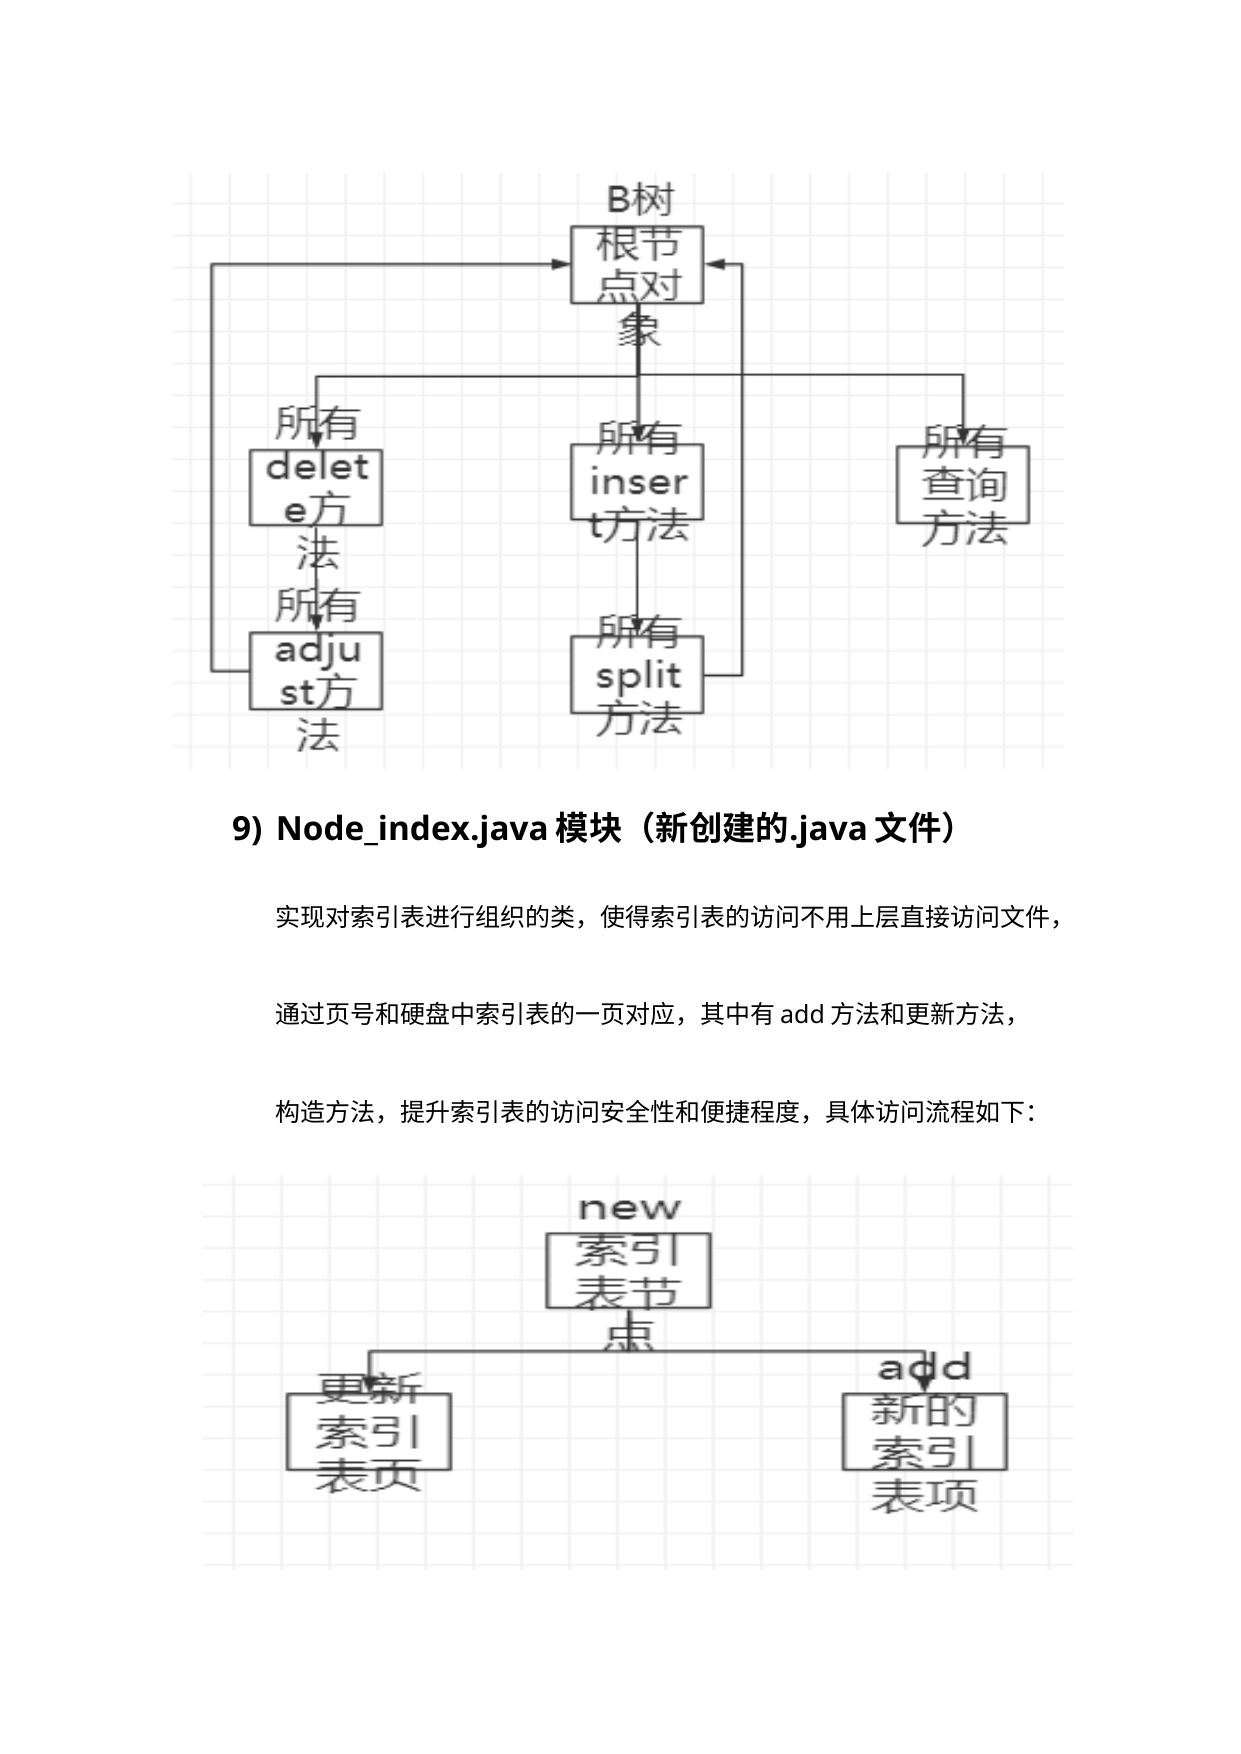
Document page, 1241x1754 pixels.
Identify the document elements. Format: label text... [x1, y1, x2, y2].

text 实现对索引表进行组织的类，使得索引表的访问不用上层直接访问文件，通过页号和硬盘中索引表的一页对应，其中有add方法和更新方法，构造方法，提升索引表的访问安全性和便捷程度，具体访问流程如下： [275, 883, 1053, 1143]
list Node_index.java模块（新创建的.java文件） [232, 794, 1053, 859]
picture [202, 1175, 1074, 1570]
picture [172, 173, 1065, 769]
